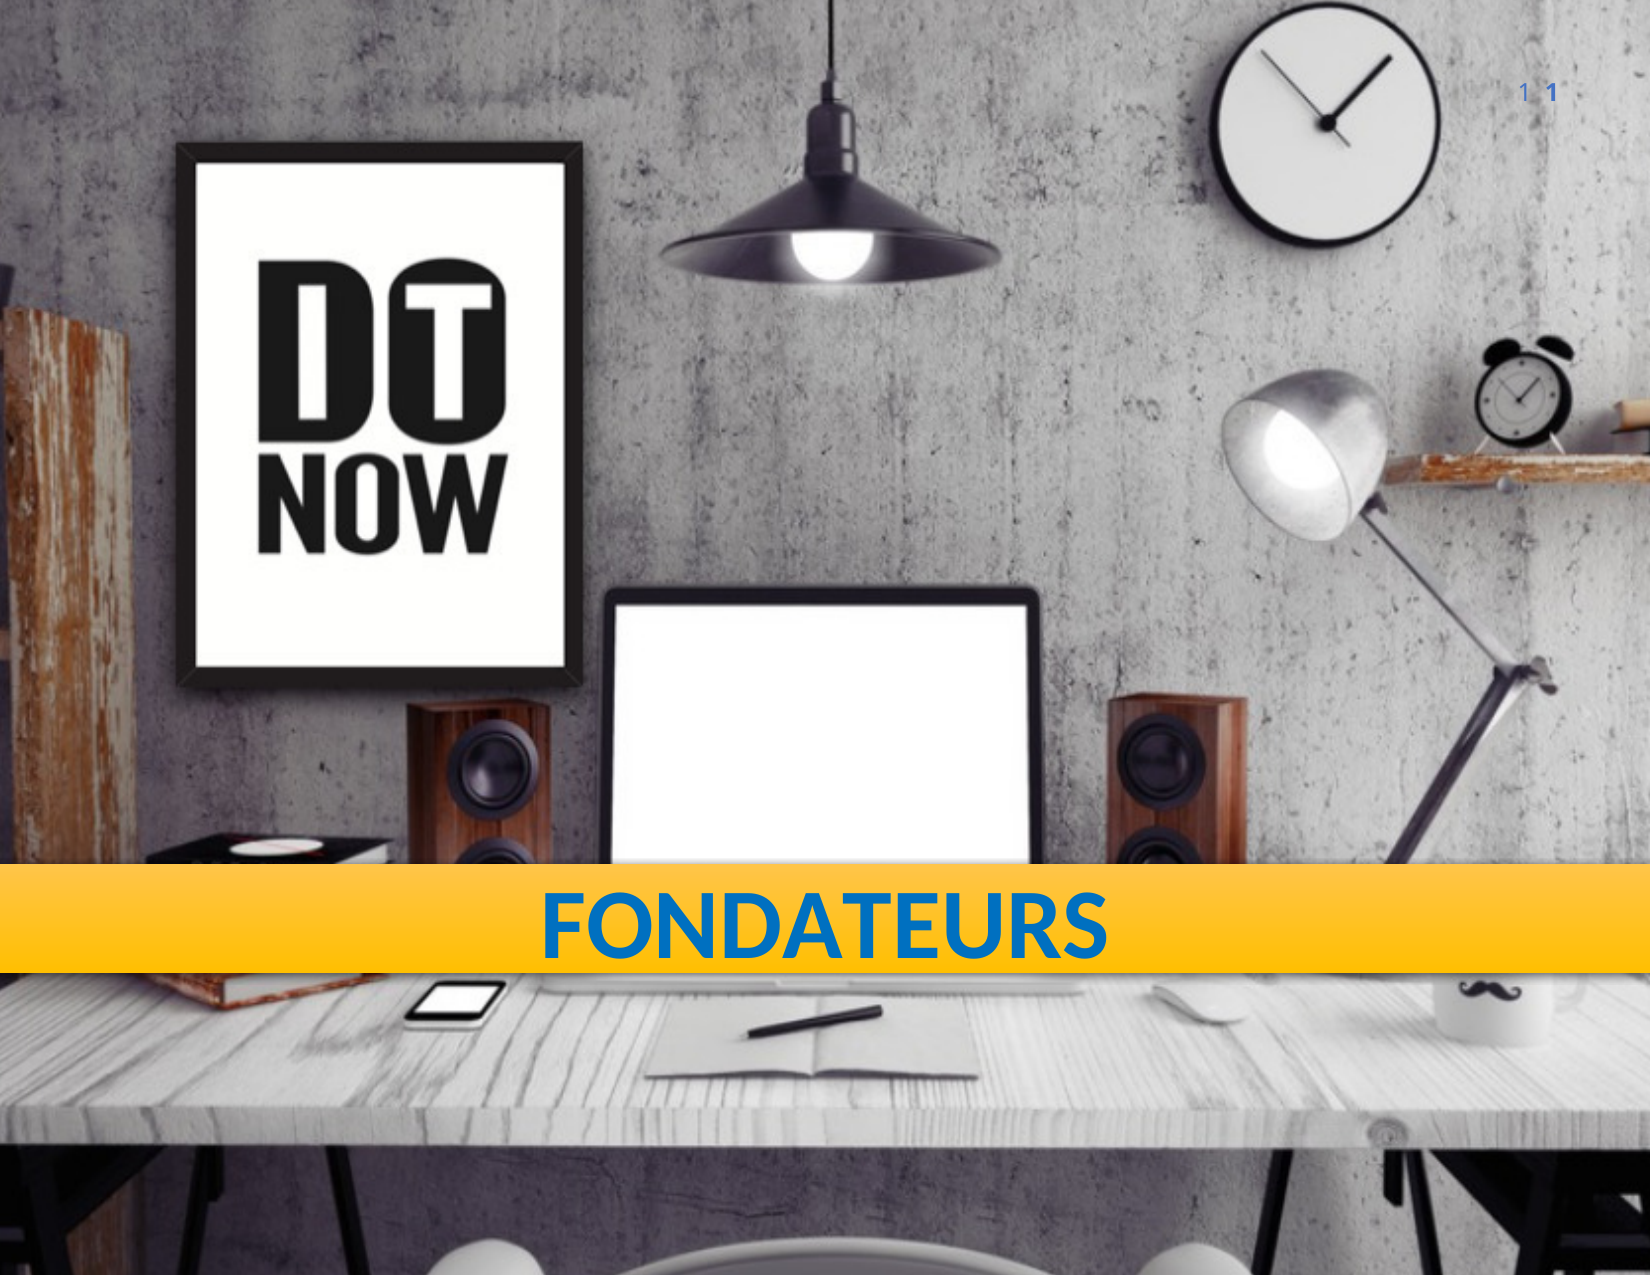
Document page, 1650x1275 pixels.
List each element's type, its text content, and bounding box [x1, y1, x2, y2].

picture [0, 0, 1650, 865]
text FONDATEURS [150, 862, 1500, 984]
picture [0, 972, 1650, 1275]
